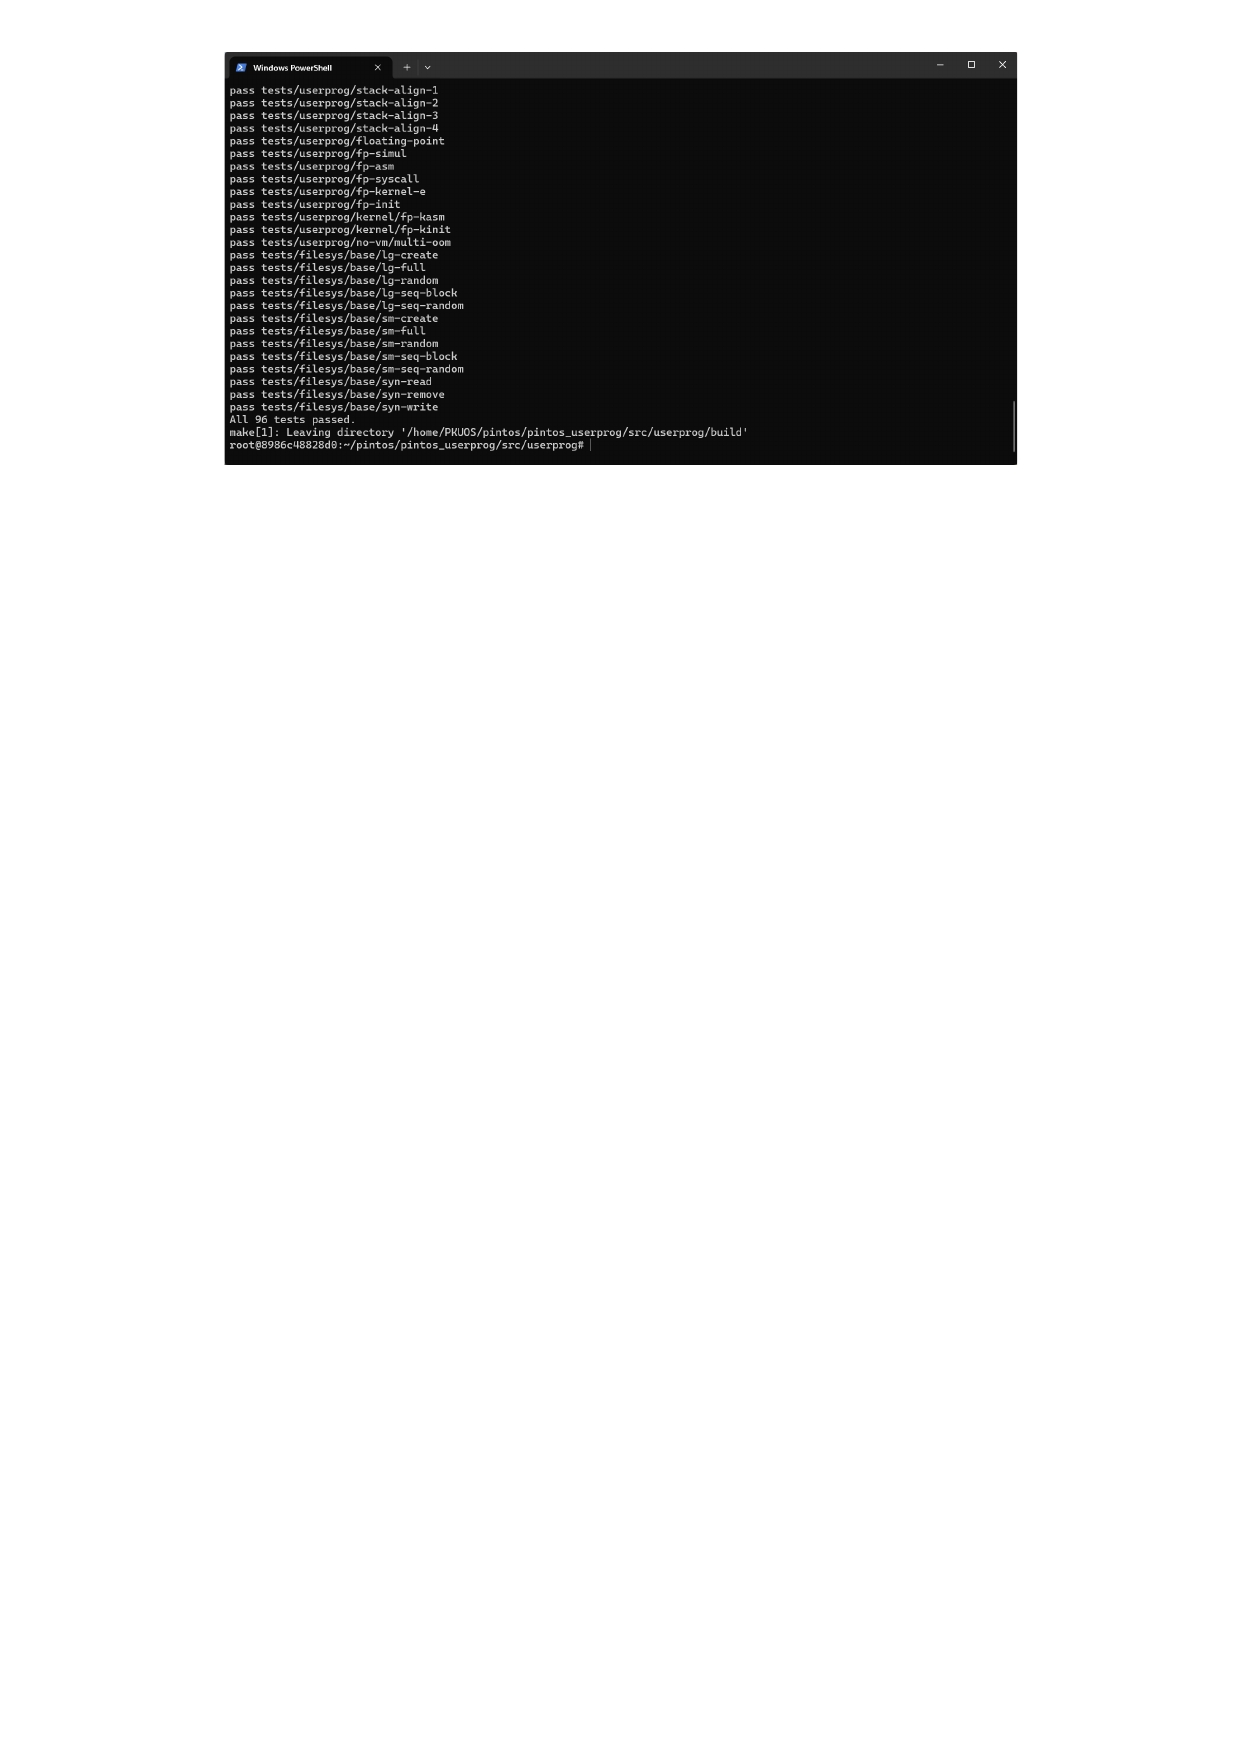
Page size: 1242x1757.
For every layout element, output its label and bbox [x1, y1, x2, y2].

picture [224, 52, 1018, 465]
